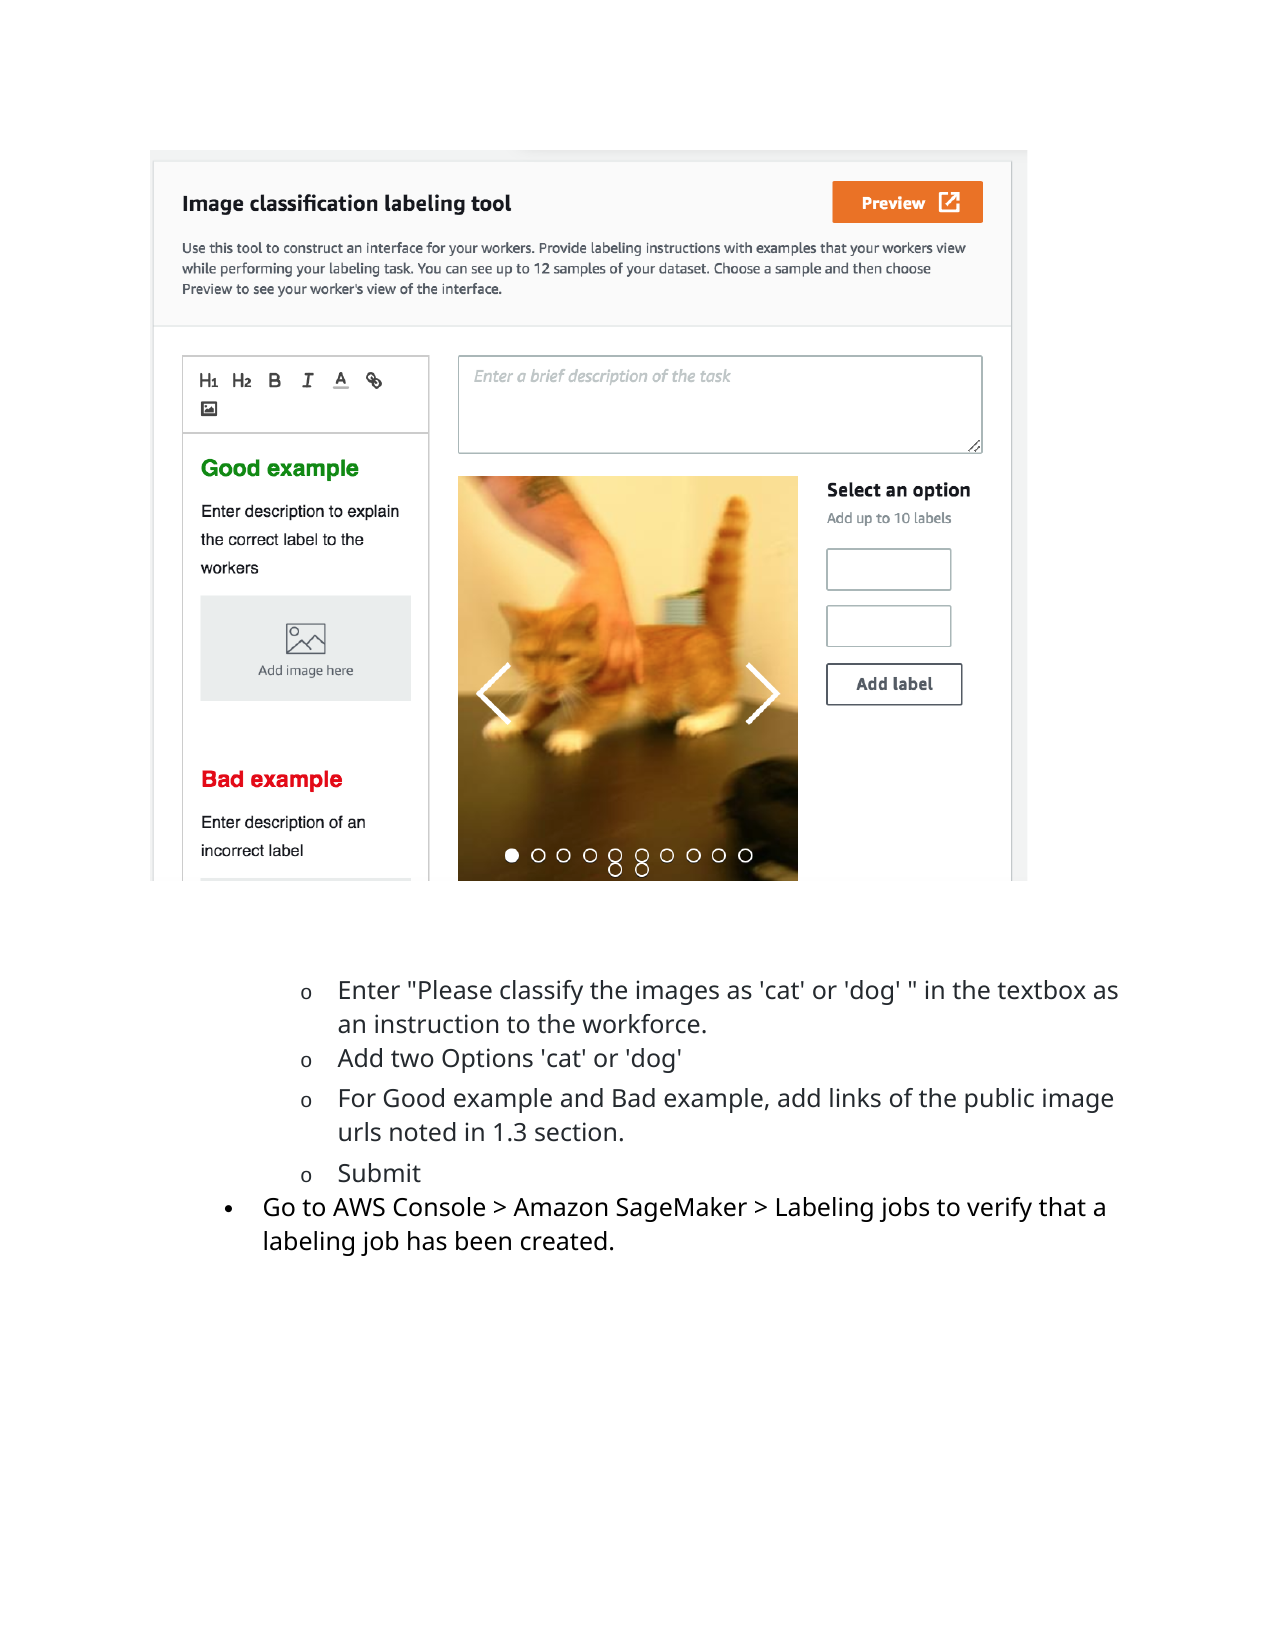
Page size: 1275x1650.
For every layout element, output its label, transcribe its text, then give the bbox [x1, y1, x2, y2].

list For Good example and Bad example, add links of the public image urls noted in 1.3 section. [300, 1081, 1125, 1149]
list Submit [300, 1155, 1125, 1189]
list Enter "Please classify the images as 'cat' or 'dog' " in the textbox as an instruction to the workforce. [300, 973, 1125, 1041]
list Add two Options 'cat' or 'dog' [300, 1041, 1125, 1075]
list Go to AWS Console > Amazon SageMaker > Labeling jobs to verify that a labeling job has been created. [225, 1189, 1125, 1258]
picture [150, 150, 1028, 881]
